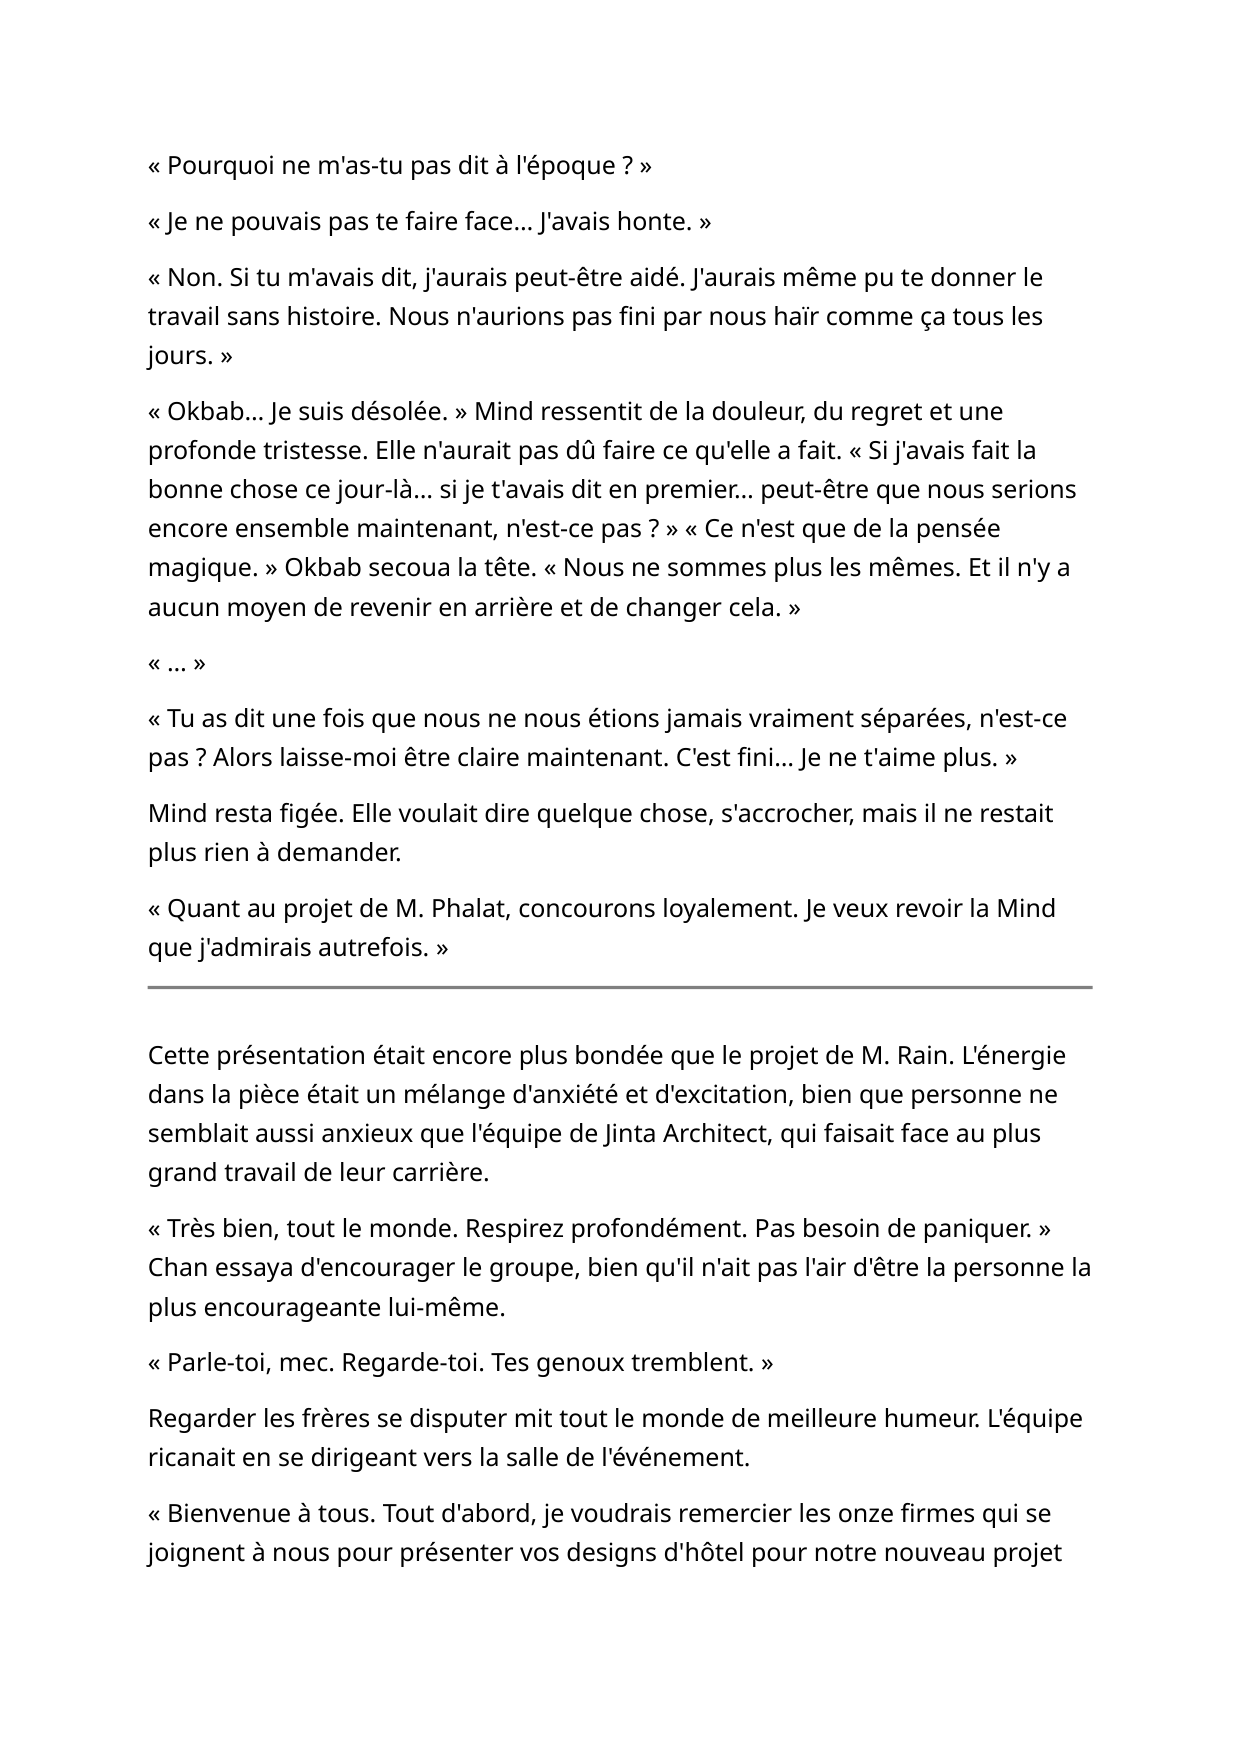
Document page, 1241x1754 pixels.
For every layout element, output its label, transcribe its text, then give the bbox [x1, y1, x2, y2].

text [148, 1496, 1093, 1569]
text « Non. Si tu m'avais dit, j'aurais peut-être aidé. J'aurais même pu te donner le travail sans histoire. Nous n'aurions pas fini par nous haïr comme ça tous les jours. » [148, 259, 1093, 372]
text Cette présentation était encore plus bondée que le projet de M. Rain. L'énergie dans la pièce était un mélange d'anxiété et d'excitation, bien que personne ne semblait aussi anxieux que l'équipe de Jinta Architect, qui faisait face au plus grand travail de leur carrière. [148, 1038, 1093, 1189]
text Mind resta figée. Elle voulait dire quelque chose, s'accrocher, mais il ne restait plus rien à demander. [148, 796, 1093, 869]
text « Okbab… Je suis désolée. » Mind ressentit de la douleur, du regret et une profonde tristesse. Elle n'aurait pas dû faire ce qu'elle a fait. « Si j'avais fait la bonne chose ce jour-là… si je t'avais dit en premier… peut-être que nous serions encore ensemble maintenant, n'est-ce pas ? » « Ce n'est que de la pensée magique. » Okbab secoua la tête. « Nous ne sommes plus les mêmes. Et il n'y a aucun moyen de revenir en arrière et de changer cela. » [148, 393, 1093, 623]
text Regarder les frères se disputer mit tout le monde de meilleure humeur. L'équipe ricanait en se dirigeant vers la salle de l'événement. [148, 1401, 1093, 1474]
text « Très bien, tout le monde. Respirez profondément. Pas besoin de paniquer. » Chan essaya d'encourager le groupe, bien qu'il n'ait pas l'air d'être la personne la plus encourageante lui-même. [148, 1211, 1093, 1323]
text « … » [148, 645, 1093, 679]
text « Je ne pouvais pas te faire face… J'avais honte. » [148, 203, 1093, 237]
text « Tu as dit une fois que nous ne nous étions jamais vraiment séparées, n'est-ce pas ? Alors laisse-moi être claire maintenant. C'est fini… Je ne t'aime plus. » [148, 701, 1093, 774]
text « Pourquoi ne m'as-tu pas dit à l'époque ? » [148, 148, 1093, 182]
text « Parle-toi, mec. Regarde-toi. Tes genoux tremblent. » [148, 1345, 1093, 1379]
text « Quant au projet de M. Phalat, concourons loyalement. Je veux revoir la Mind que j'admirais autrefois. » [148, 891, 1093, 964]
